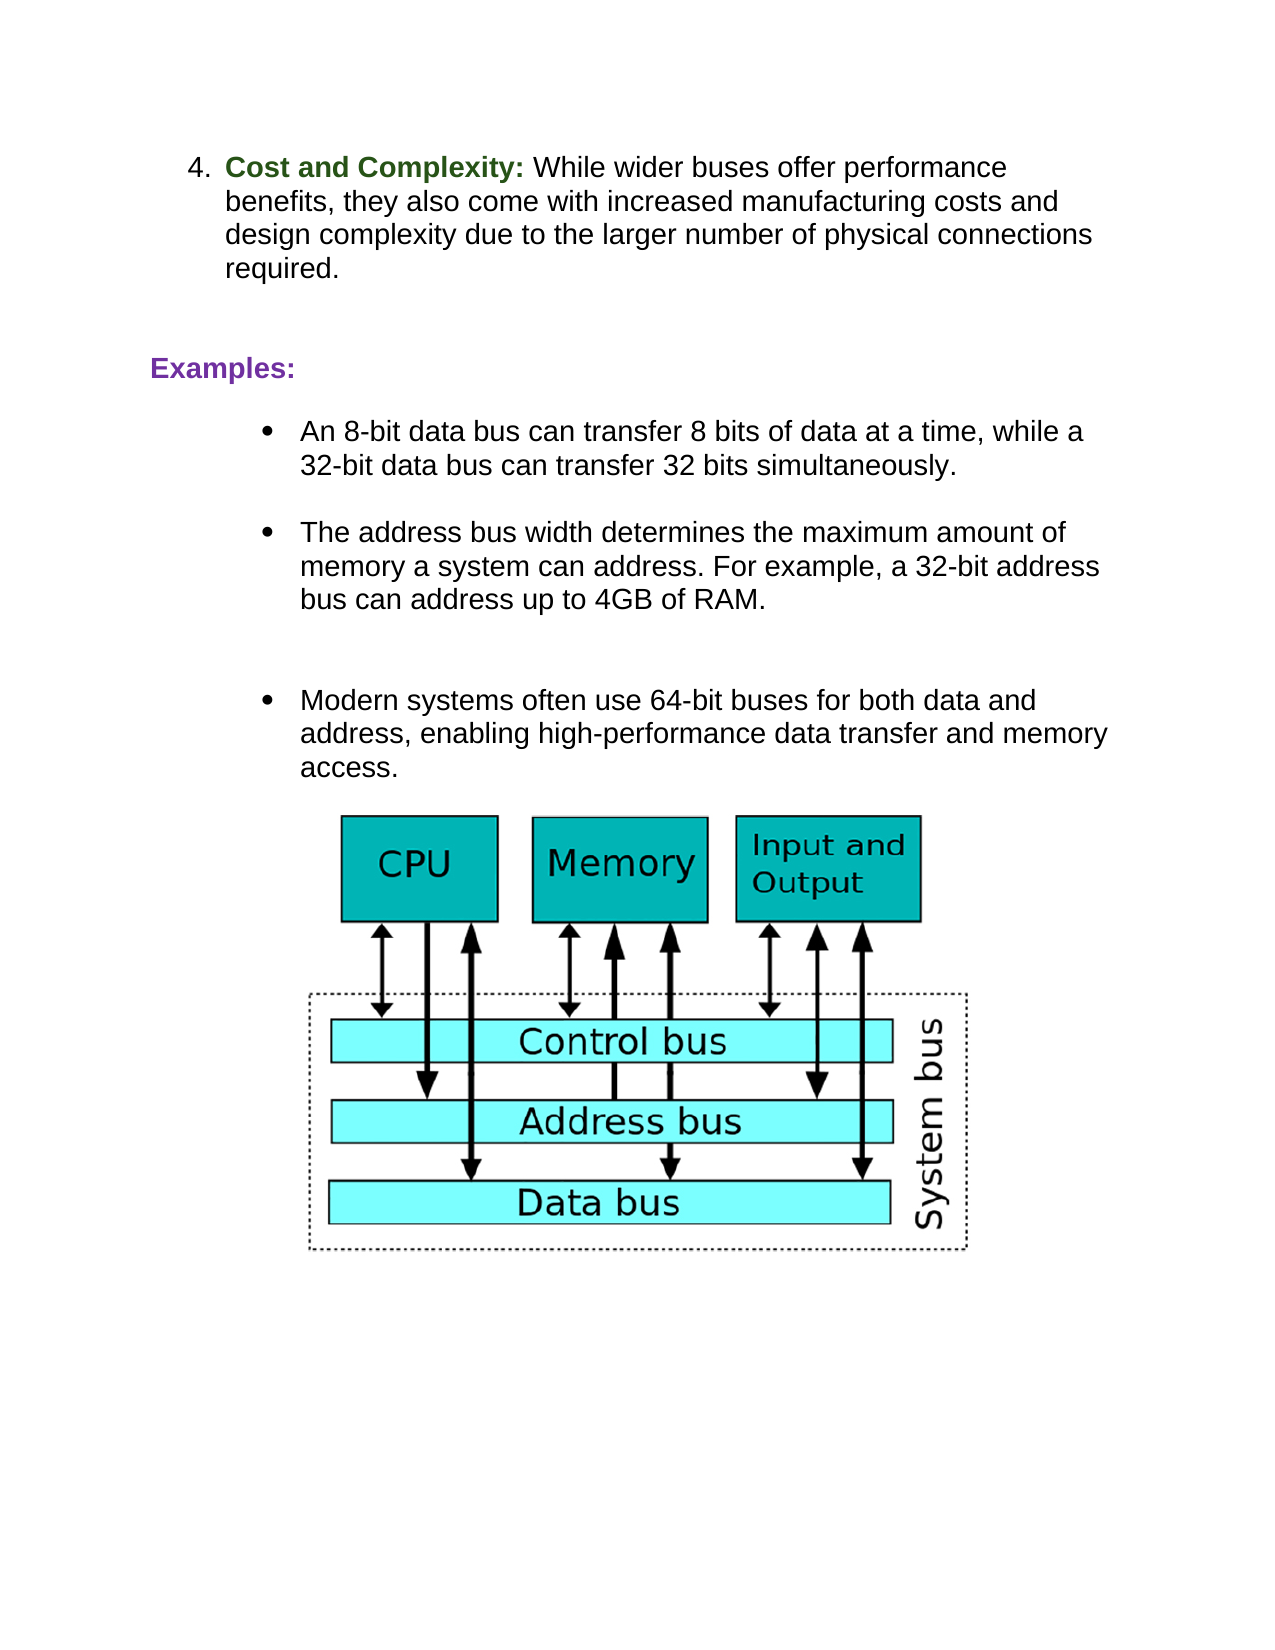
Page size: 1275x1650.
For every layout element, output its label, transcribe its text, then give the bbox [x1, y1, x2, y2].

list The address bus width determines the maximum amount of memory a system can address. For example, a 32-bit address bus can address up to 4GB of RAM. [262, 515, 1125, 616]
picture [300, 783, 982, 1283]
list Cost and Complexity: While wider buses offer performance benefits, they also come with increased manufacturing costs and design complexity due to the larger number of physical connections required. [187, 150, 1125, 284]
list Modern systems often use 64-bit buses for both data and address, enabling high-performance data transfer and memory access. [262, 683, 1125, 783]
list An 8-bit data bus can transfer 8 bits of data at a time, while a 32-bit data bus can transfer 32 bits simultaneously. [262, 414, 1125, 481]
text Examples: [150, 351, 1125, 385]
